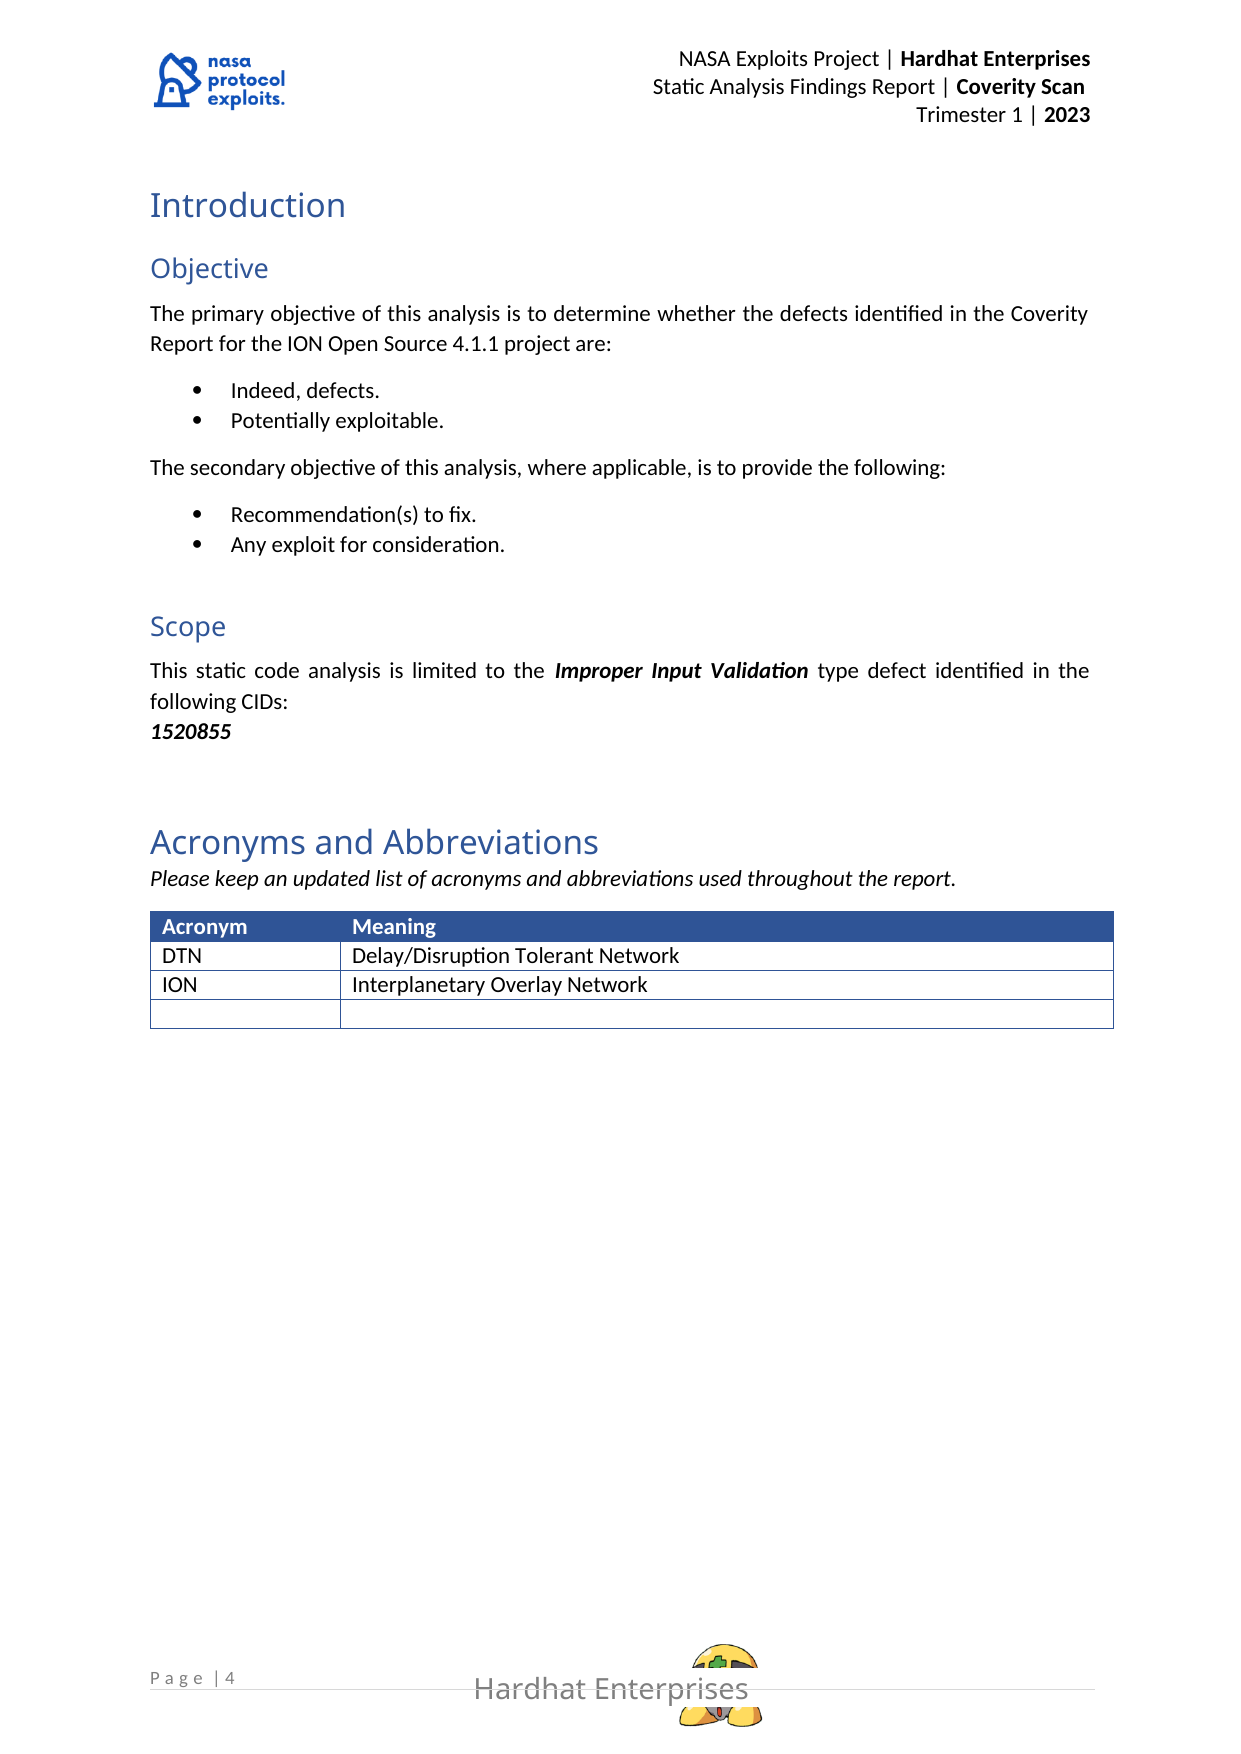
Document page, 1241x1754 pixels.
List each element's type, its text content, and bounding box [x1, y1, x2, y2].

picture [673, 1640, 771, 1668]
list Any exploit for consideration. [193, 530, 1090, 558]
table_cell Interplanetary Overlay Network [341, 971, 1113, 999]
table_cell DTN [151, 942, 340, 969]
subtitle Acronyms and Abbreviations [150, 819, 1090, 864]
table_header Meaning [341, 913, 1113, 941]
picture [143, 45, 299, 117]
subtitle Scope [150, 607, 1090, 644]
text The primary objective of this analysis is to determine whether the defects identified in the Coverity Report for the ION Open Source 4.1.1 project are: [150, 299, 1090, 357]
table_header Acronym [151, 913, 340, 941]
list Recommendation(s) to fix. [193, 500, 1090, 528]
list Potentially exploitable. [193, 406, 1090, 434]
table_cell [151, 1000, 340, 1028]
table_cell Delay/Disruption Tolerant Network [341, 942, 1113, 969]
text Please keep an updated list of acronyms and abbreviations used throughout the report. [150, 864, 1090, 893]
list Indeed, defects. [193, 376, 1090, 404]
picture [673, 1707, 771, 1735]
table_cell [341, 1000, 1113, 1028]
text This static code analysis is limited to the Improper Input Validation type defect identified in the following CIDs: 1520855 [150, 657, 1090, 745]
text The secondary objective of this analysis, where applicable, is to provide the following: [150, 453, 1090, 481]
subtitle Introduction [150, 181, 1090, 227]
table_cell ION [151, 971, 340, 999]
subtitle Objective [150, 249, 1090, 286]
